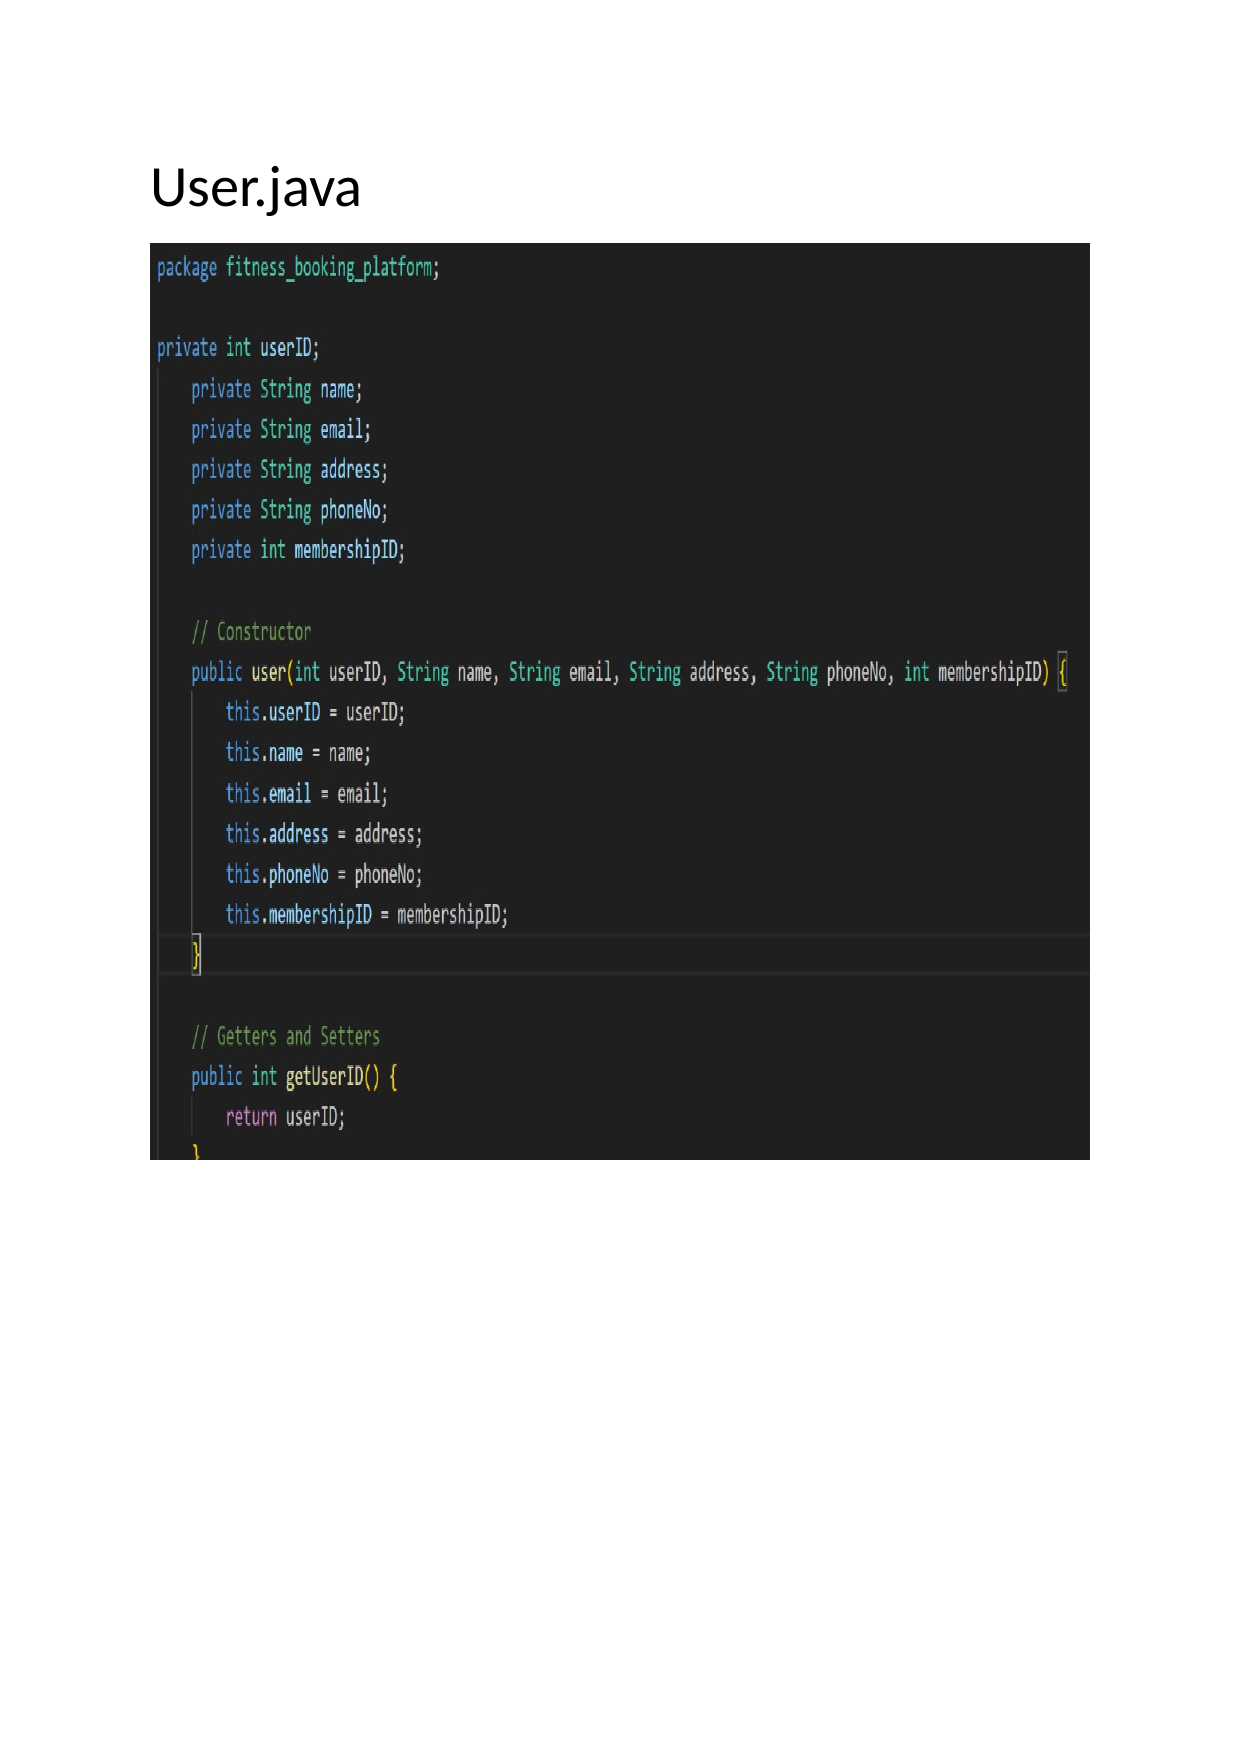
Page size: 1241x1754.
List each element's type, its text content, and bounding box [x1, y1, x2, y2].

text User.java [150, 150, 1090, 221]
picture [150, 243, 1090, 1160]
